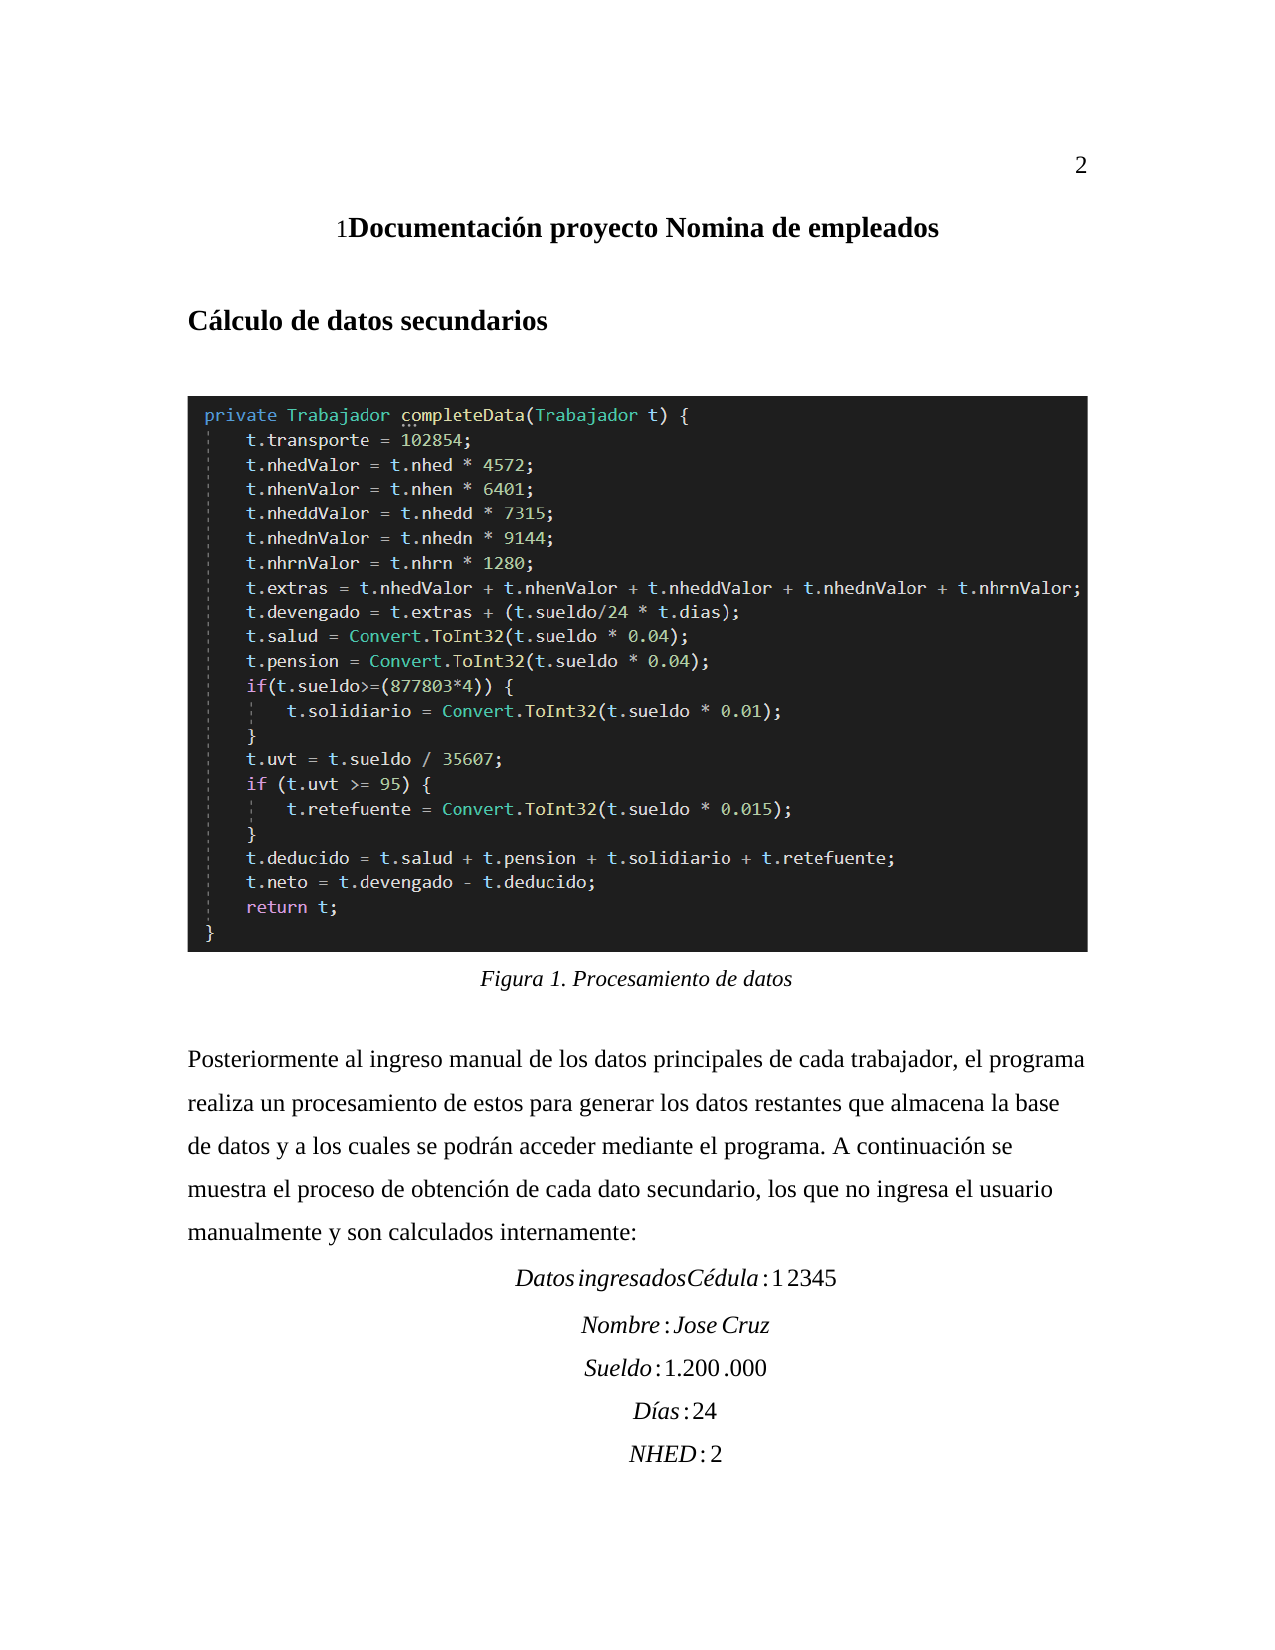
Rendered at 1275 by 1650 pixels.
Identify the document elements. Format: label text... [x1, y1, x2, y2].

text Posteriormente al ingreso manual de los datos principales de cada trabajador, el programa realiza un procesamiento de estos para generar los datos restantes que almacena la base de datos y a los cuales se podrán acceder mediante el programa. A continuación se muestra el proceso de obtención de cada dato secundario, los que no ingresa el usuario manualmente y son calculados internamente: [187, 1044, 1087, 1246]
text Cálculo de datos secundarios [187, 303, 1087, 337]
text Figura 1. Procesamiento de datos [187, 966, 1087, 992]
text Documentación proyecto Nomina de empleados [187, 210, 1087, 243]
picture [187, 396, 1088, 952]
